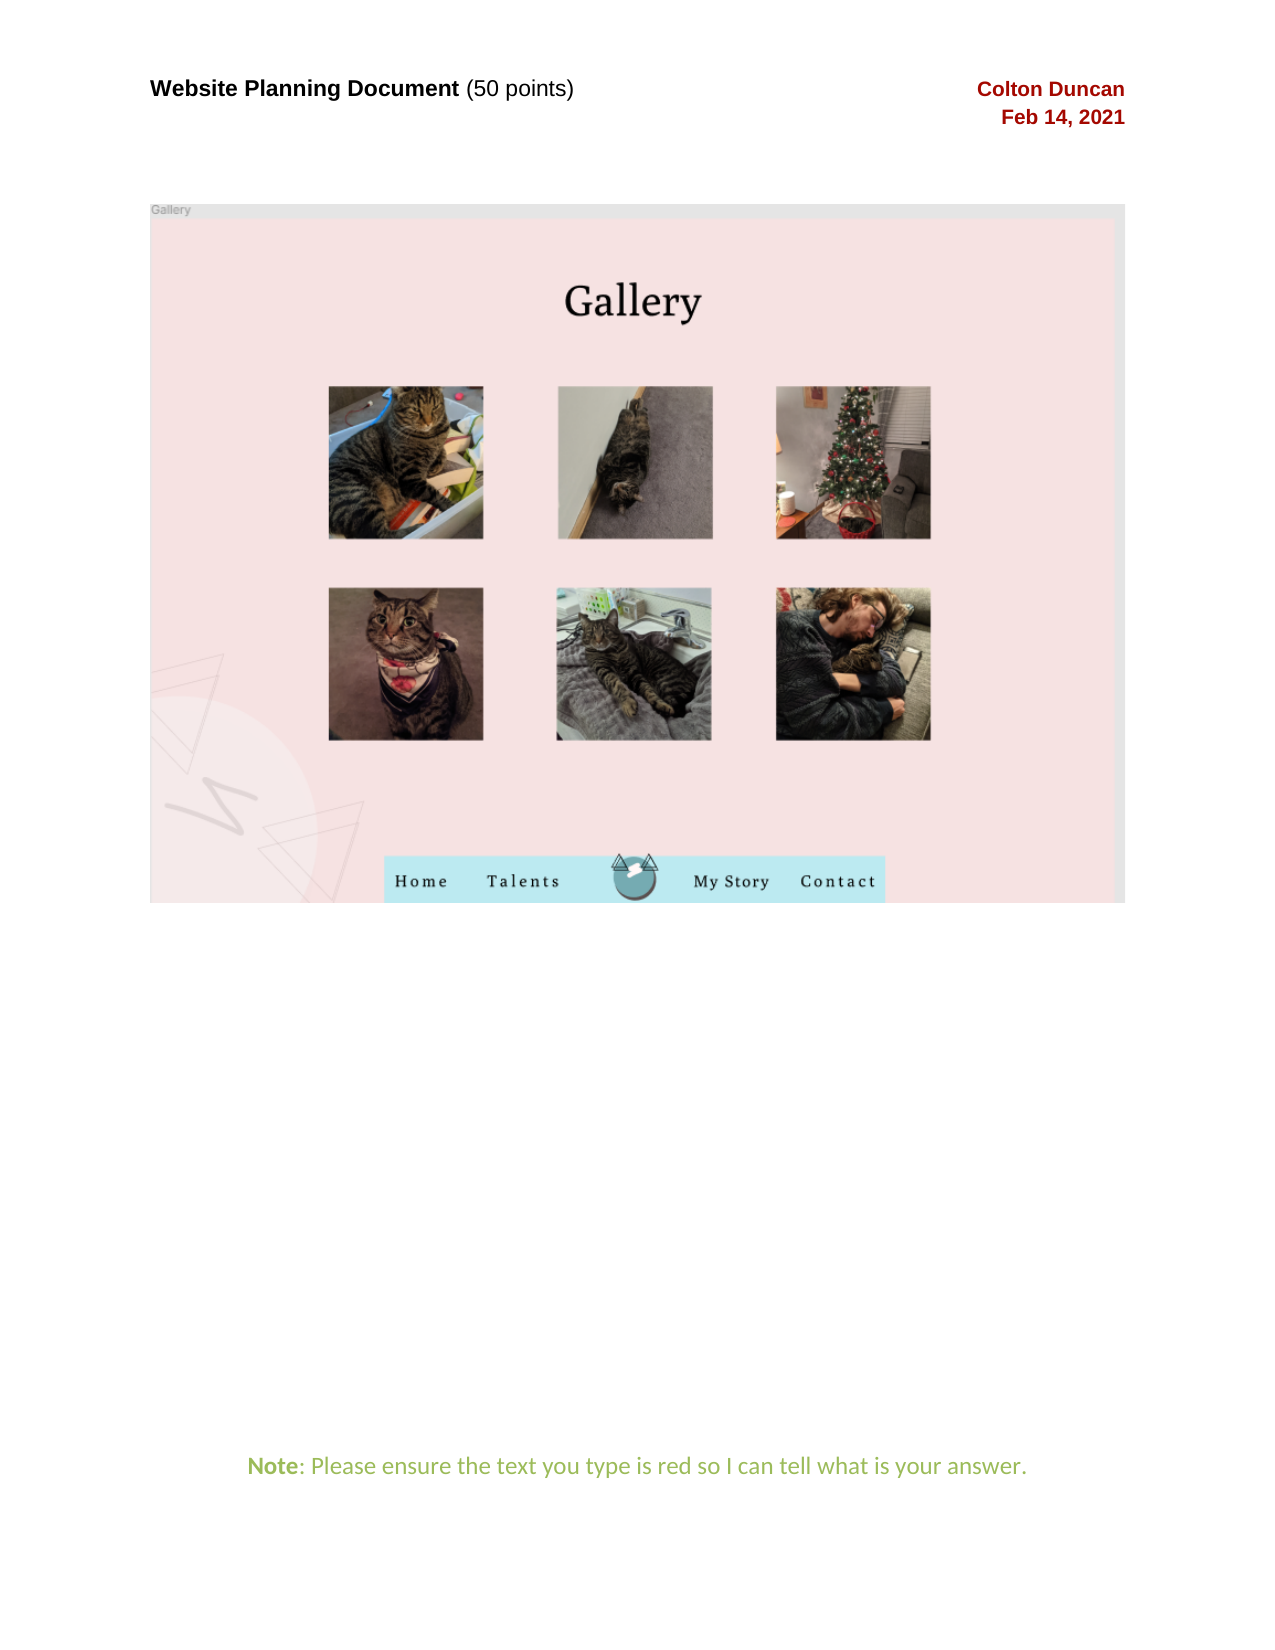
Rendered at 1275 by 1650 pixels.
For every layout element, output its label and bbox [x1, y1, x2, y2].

picture [150, 204, 1125, 903]
